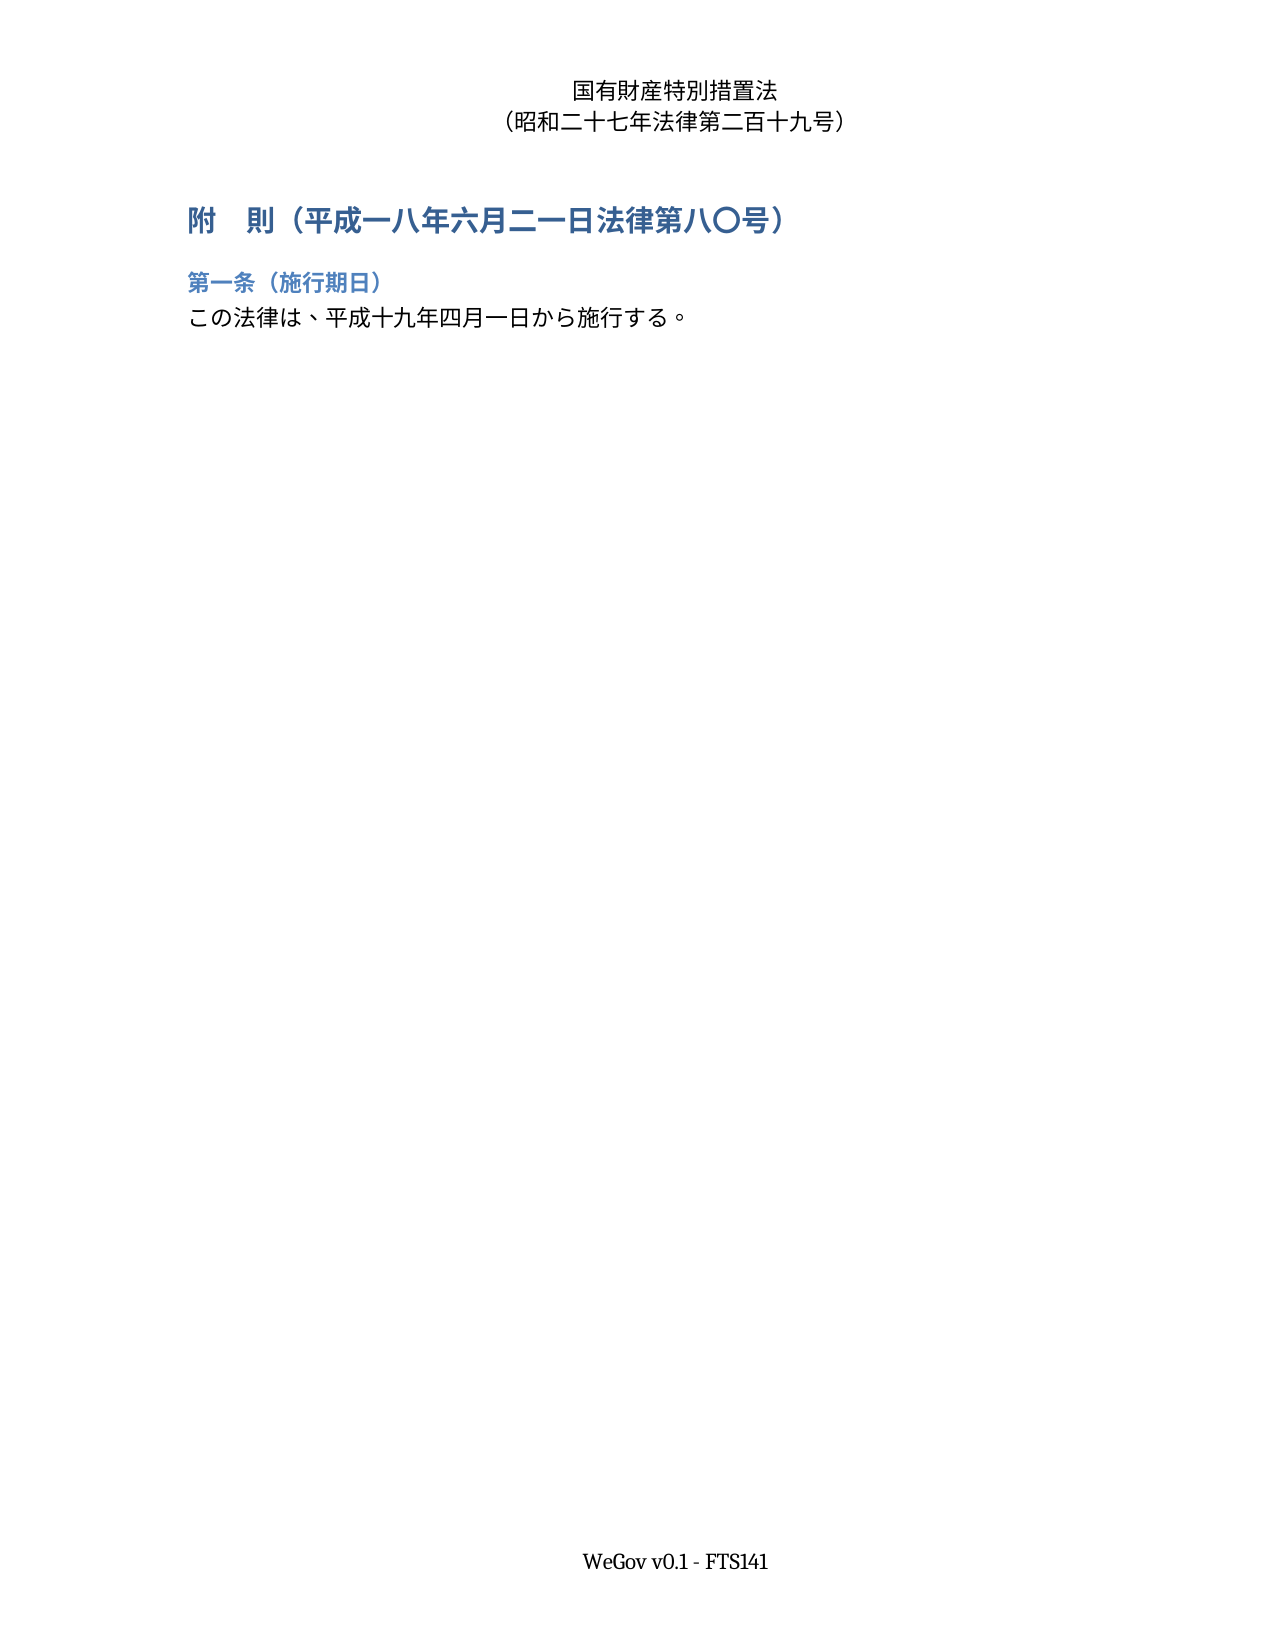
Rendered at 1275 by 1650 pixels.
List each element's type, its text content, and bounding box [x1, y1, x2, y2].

subtitle 附 則（平成一八年六月二一日法律第八〇号） [187, 200, 1087, 240]
subtitle 第一条（施行期日） [187, 266, 1087, 298]
text この法律は、平成十九年四月一日から施行する。 [187, 302, 1087, 334]
